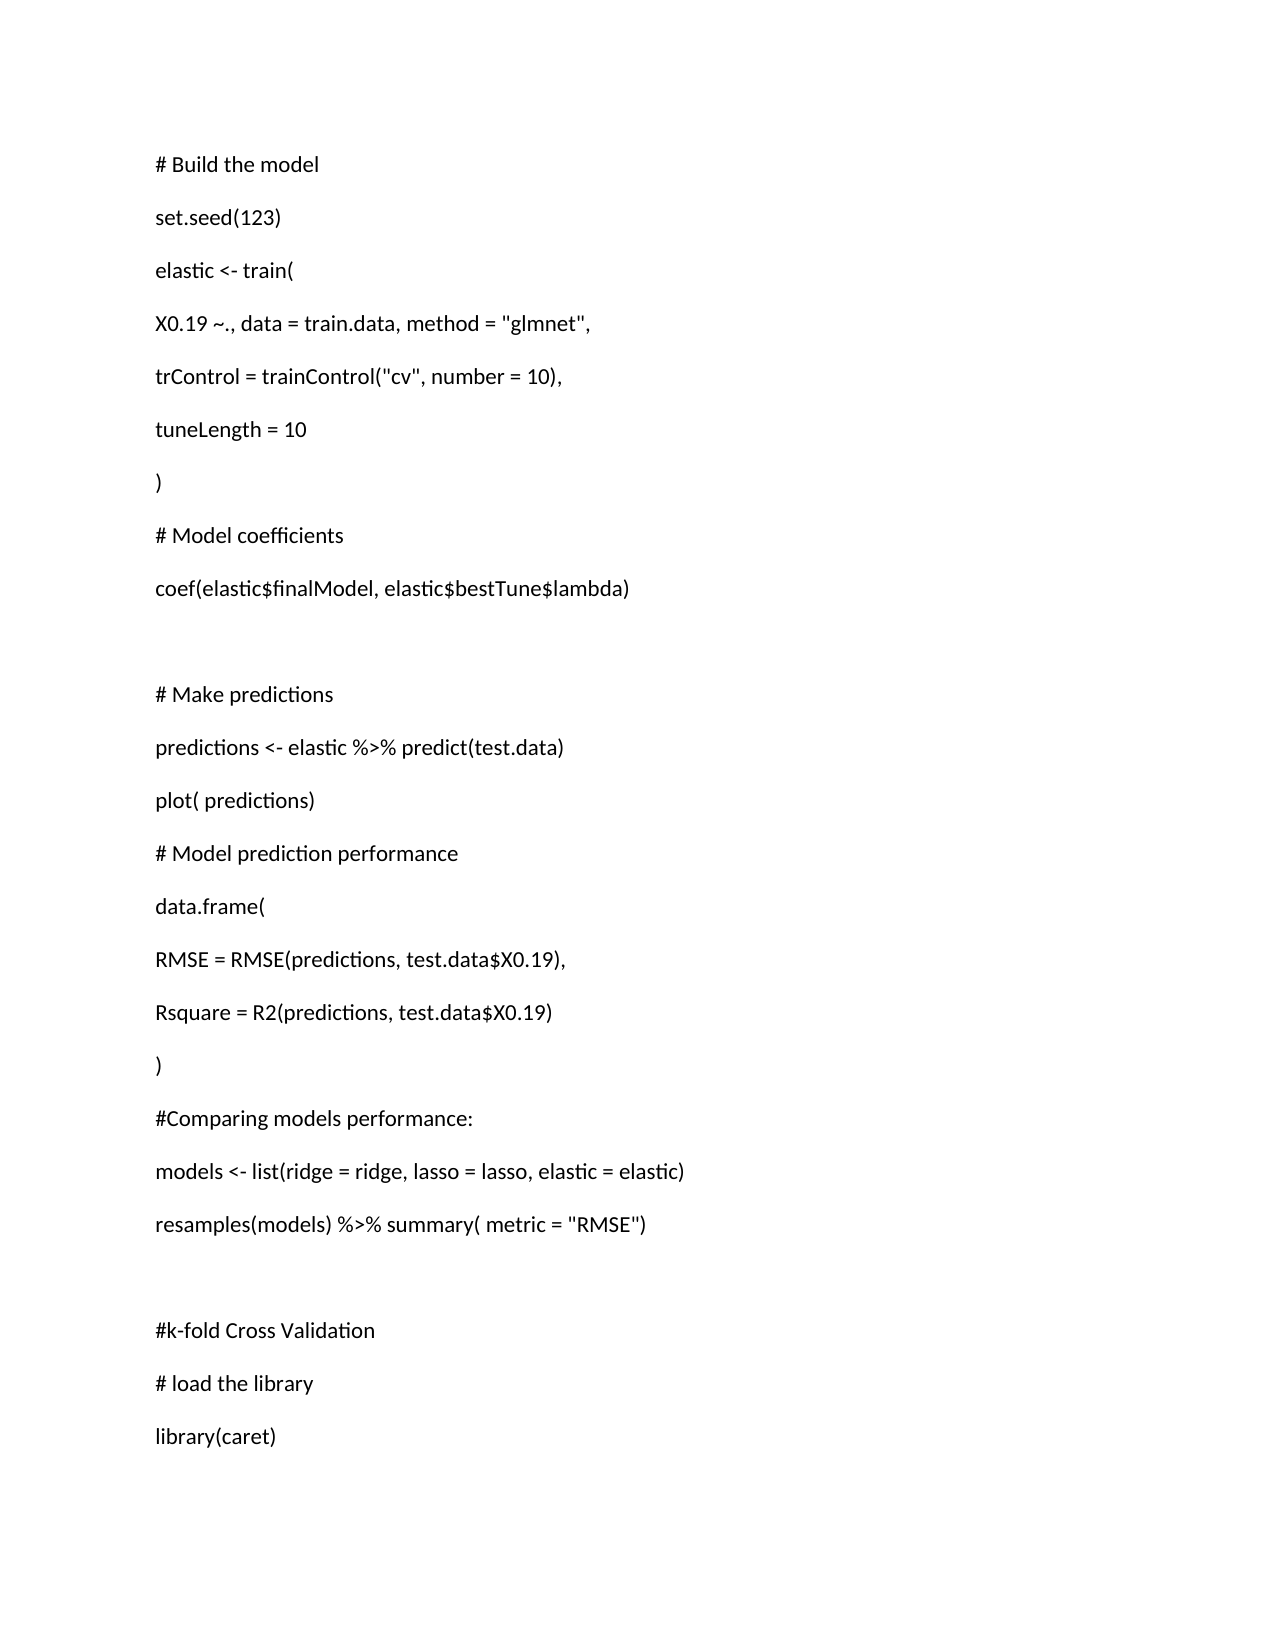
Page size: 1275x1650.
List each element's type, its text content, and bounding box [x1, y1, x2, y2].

text tuneLength = 10 [150, 415, 1125, 443]
text ) [150, 468, 1125, 496]
text set.seed(123) [150, 203, 1125, 231]
text # Build the model [150, 150, 1125, 178]
text # Model coefficients [150, 521, 1125, 549]
text X0.19 ~., data = train.data, method = "glmnet", [150, 309, 1125, 337]
text ) [150, 1051, 1125, 1079]
text #k-fold Cross Validation [150, 1316, 1125, 1344]
text #Comparing models performance: [150, 1104, 1125, 1132]
text # Make predictions [150, 680, 1125, 708]
text resamples(models) %>% summary( metric = "RMSE") [150, 1210, 1125, 1238]
text predictions <- elastic %>% predict(test.data) [150, 733, 1125, 761]
text library(caret) [150, 1422, 1125, 1451]
text Rsquare = R2(predictions, test.data$X0.19) [150, 998, 1125, 1026]
text plot( predictions) [150, 786, 1125, 814]
text models <- list(ridge = ridge, lasso = lasso, elastic = elastic) [150, 1157, 1125, 1185]
text # load the library [150, 1369, 1125, 1397]
text data.frame( [150, 892, 1125, 920]
text RMSE = RMSE(predictions, test.data$X0.19), [150, 945, 1125, 973]
text trControl = trainControl("cv", number = 10), [150, 362, 1125, 390]
text coef(elastic$finalModel, elastic$bestTune$lambda) [150, 574, 1125, 602]
text # Model prediction performance [150, 839, 1125, 867]
text elastic <- train( [150, 256, 1125, 284]
